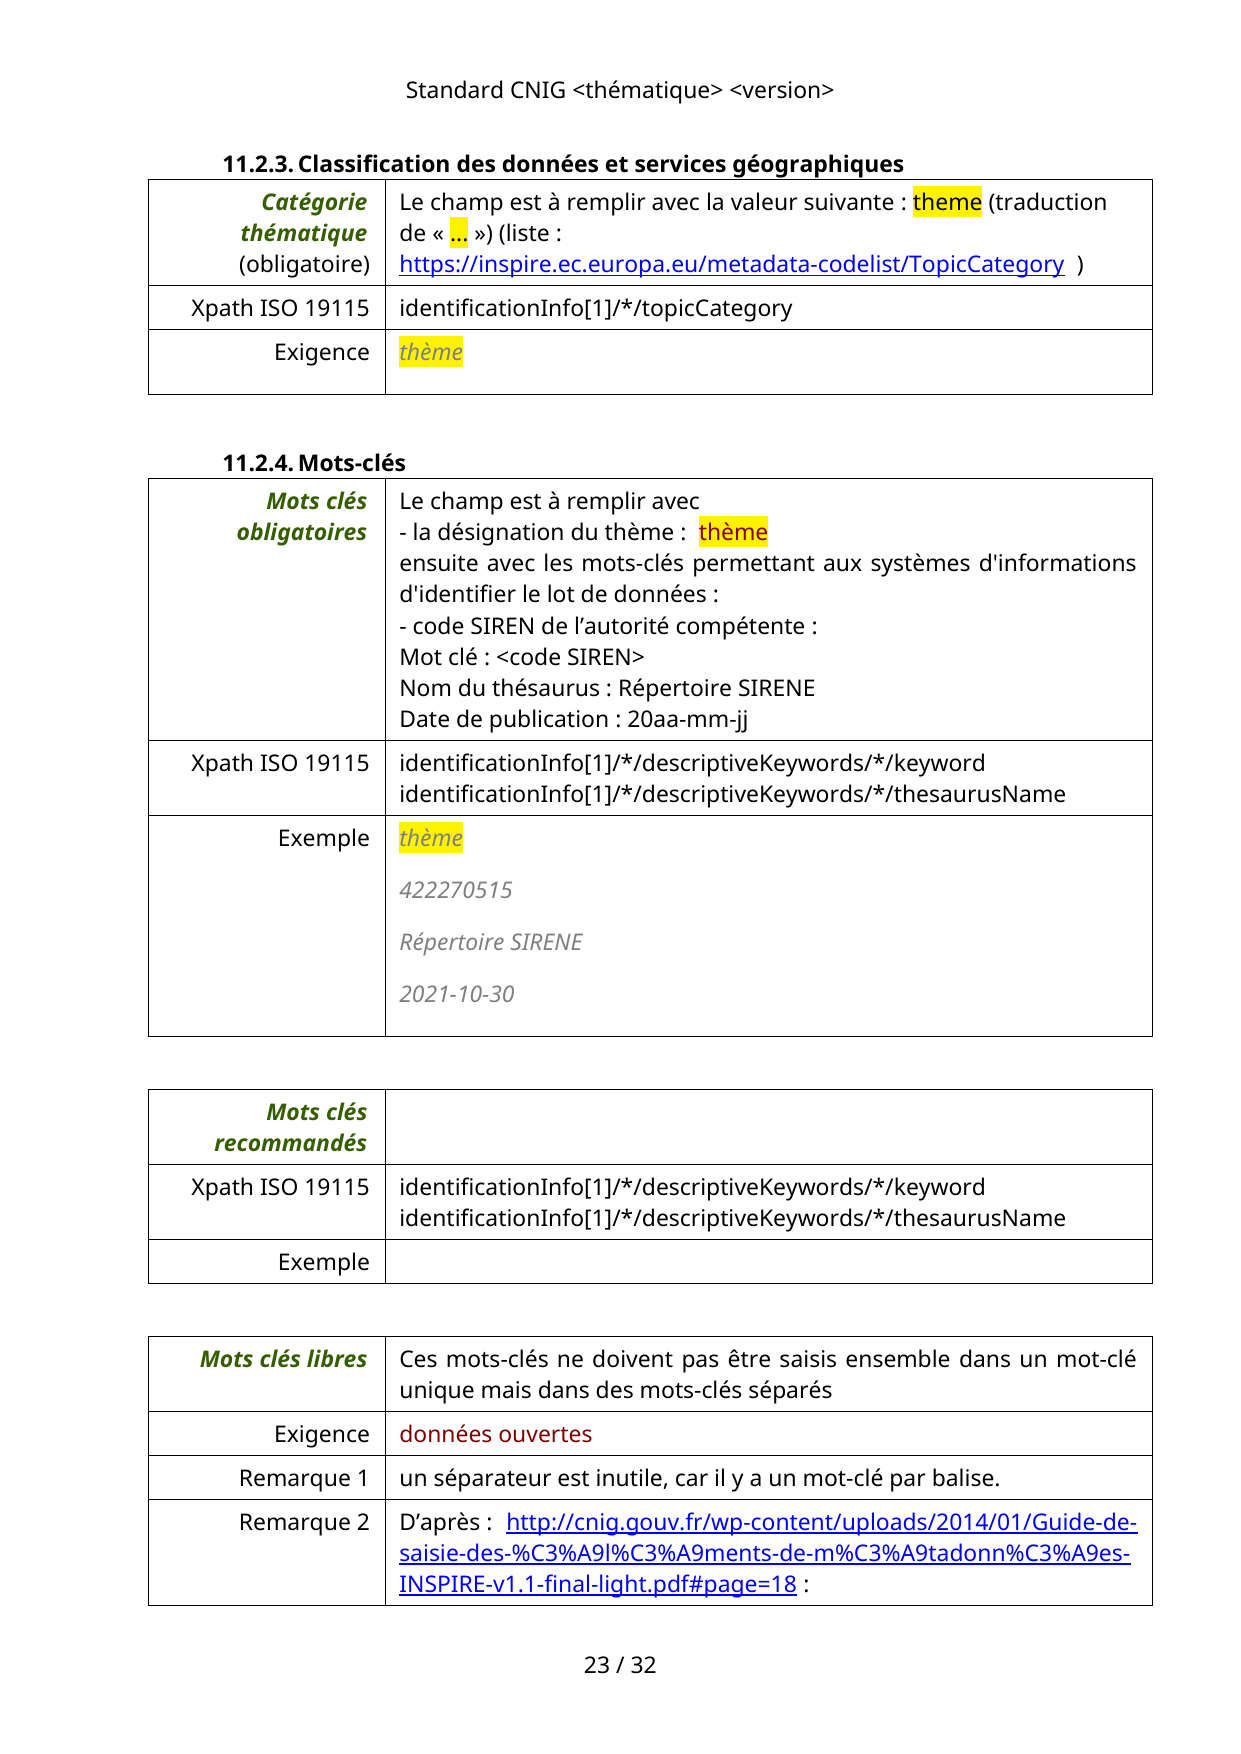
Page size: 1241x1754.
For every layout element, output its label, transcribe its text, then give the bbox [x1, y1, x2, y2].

table_header [386, 1090, 1152, 1164]
table_cell Exemple [149, 816, 385, 1036]
table_cell Remarque 1 [149, 1456, 385, 1499]
table_cell données ouvertes [386, 1412, 1152, 1455]
table_header Catégorie thématique (obligatoire) [149, 180, 385, 285]
table_cell Xpath ISO 19115 [149, 741, 385, 815]
table_cell thème [386, 330, 1152, 393]
table_header Le champ est à remplir avec - la désignation du thème : thème ensuite avec les mots-clés permettant aux systèmes d'informations d'identifier le lot de données : - code SIREN de l’autorité compétente : Mot clé : <code SIREN> Nom du thésaurus : Répertoire SIRENE Date de publication : 20aa-mm-jj [386, 479, 1152, 740]
table_cell Xpath ISO 19115 [149, 1165, 385, 1239]
table_header Mots clés obligatoires [149, 479, 385, 740]
table_header Mots clés libres [149, 1337, 385, 1411]
table_cell Remarque 2 [149, 1500, 385, 1605]
table_header Le champ est à remplir avec la valeur suivante : theme (traduction de « ... ») (liste : https://inspire.ec.europa.eu/metadata-codelist/TopicCategory ) [386, 180, 1152, 285]
subtitle Mots-clés [222, 447, 1093, 478]
table_cell identificationInfo[1]/*/descriptiveKeywords/*/keyword identificationInfo[1]/*/descriptiveKeywords/*/thesaurusName [386, 741, 1152, 815]
table_cell Exigence [149, 1412, 385, 1455]
table_header Mots clés recommandés [149, 1090, 385, 1164]
table_cell Exigence [149, 330, 385, 393]
table_cell Exemple [149, 1240, 385, 1283]
table_cell [386, 1240, 1152, 1283]
subtitle Classification des données et services géographiques [222, 148, 1093, 179]
table_cell identificationInfo[1]/*/descriptiveKeywords/*/keyword identificationInfo[1]/*/descriptiveKeywords/*/thesaurusName [386, 1165, 1152, 1239]
table_cell thème 422270515 Répertoire SIRENE 2021-10-30 [386, 816, 1152, 1036]
table_cell un séparateur est inutile, car il y a un mot-clé par balise. [386, 1456, 1152, 1499]
table_cell identificationInfo[1]/*/topicCategory [386, 286, 1152, 329]
table_header Ces mots-clés ne doivent pas être saisis ensemble dans un mot-clé unique mais dans des mots-clés séparés [386, 1337, 1152, 1411]
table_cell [386, 1500, 1152, 1605]
table_cell Xpath ISO 19115 [149, 286, 385, 329]
